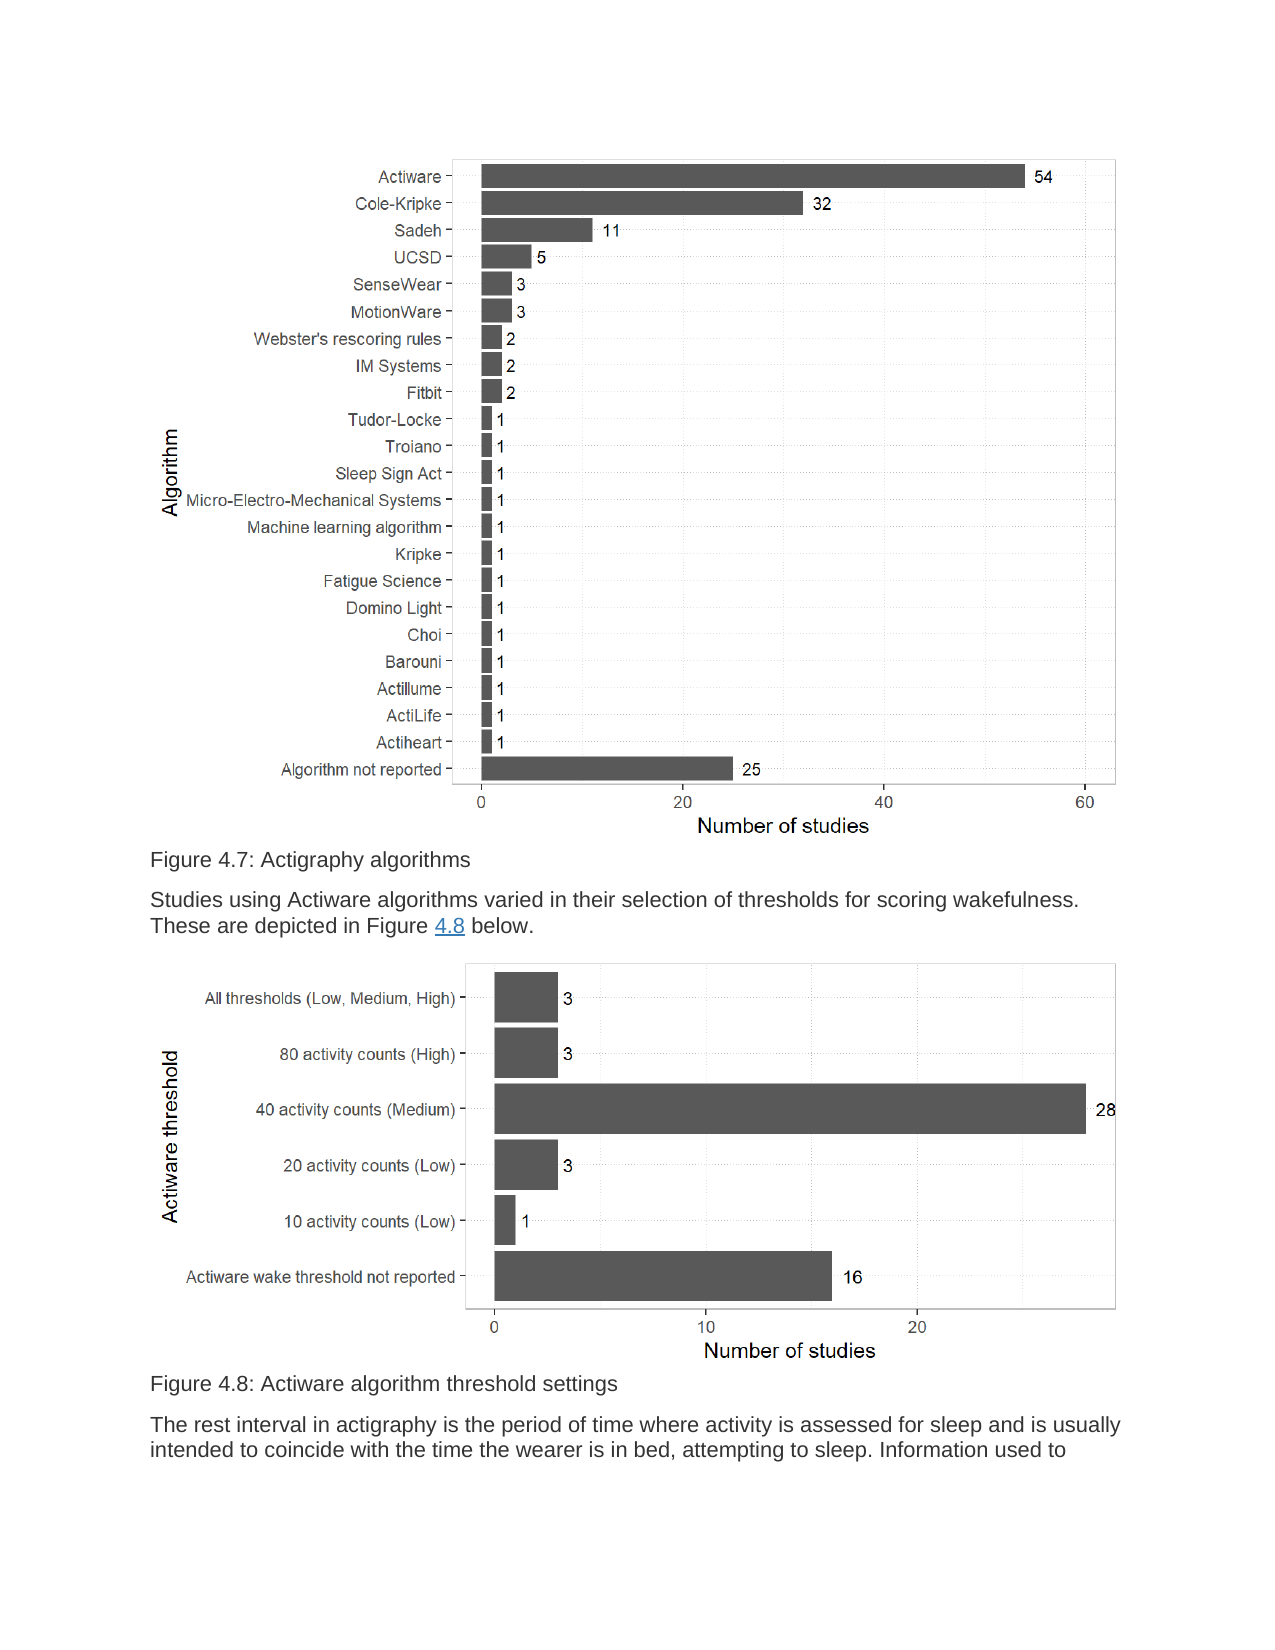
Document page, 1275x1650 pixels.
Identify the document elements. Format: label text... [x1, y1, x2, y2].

text Studies using Actiware algorithms varied in their selection of thresholds for scoring wakefulness. These are depicted in Figure 4.8 below. [150, 887, 1125, 938]
text Figure 4.8: Actiware algorithm threshold settings [150, 1372, 1125, 1396]
picture [150, 953, 1125, 1372]
picture [150, 150, 1125, 847]
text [150, 1412, 1125, 1462]
text Figure 4.7: Actigraphy algorithms [150, 847, 1125, 872]
